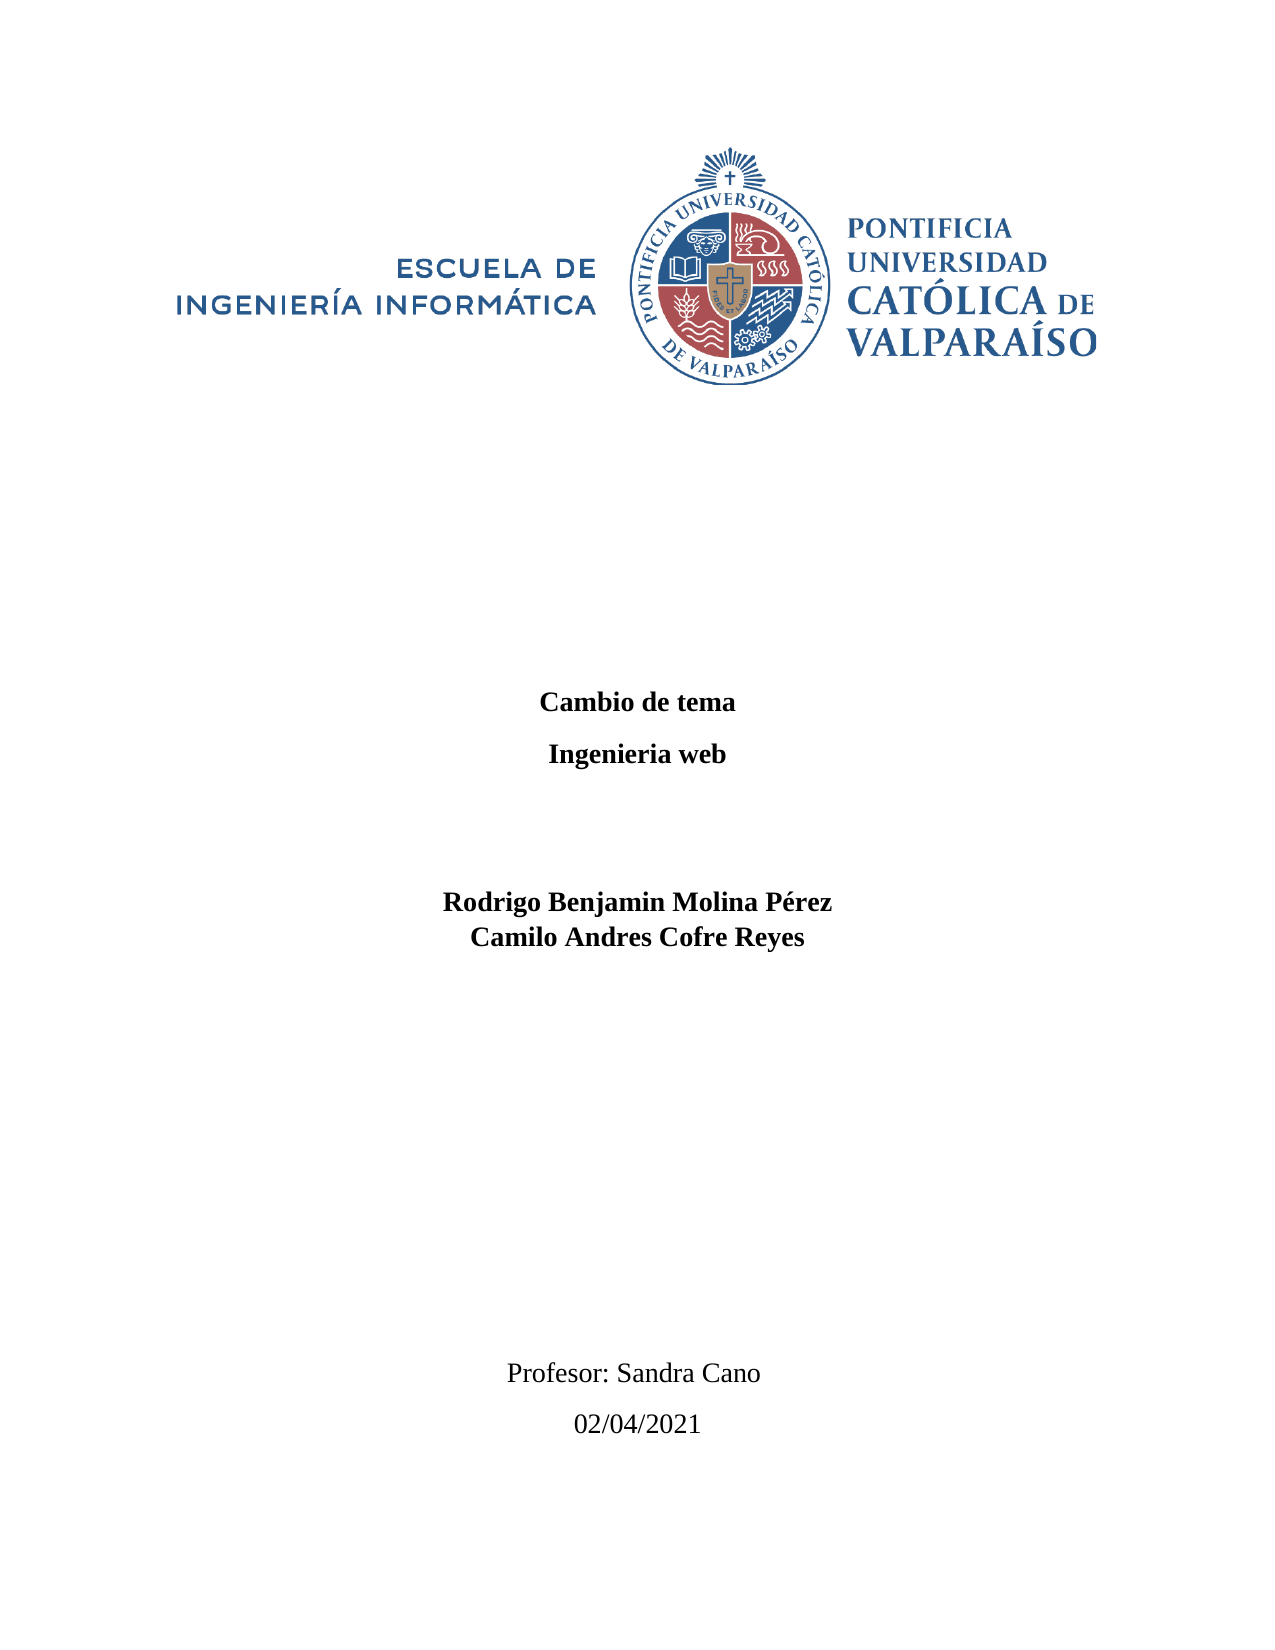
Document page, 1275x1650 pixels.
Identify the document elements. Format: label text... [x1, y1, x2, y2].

text Ingenieria web [177, 737, 1098, 769]
text Rodrigo Benjamin Molina Pérez Camilo Andres Cofre Reyes [177, 885, 1098, 952]
text Cambio de tema [177, 685, 1098, 718]
text Profesor: Sandra Cano [177, 1356, 1098, 1388]
text 02/04/2021 [177, 1407, 1098, 1439]
picture [177, 147, 1097, 385]
